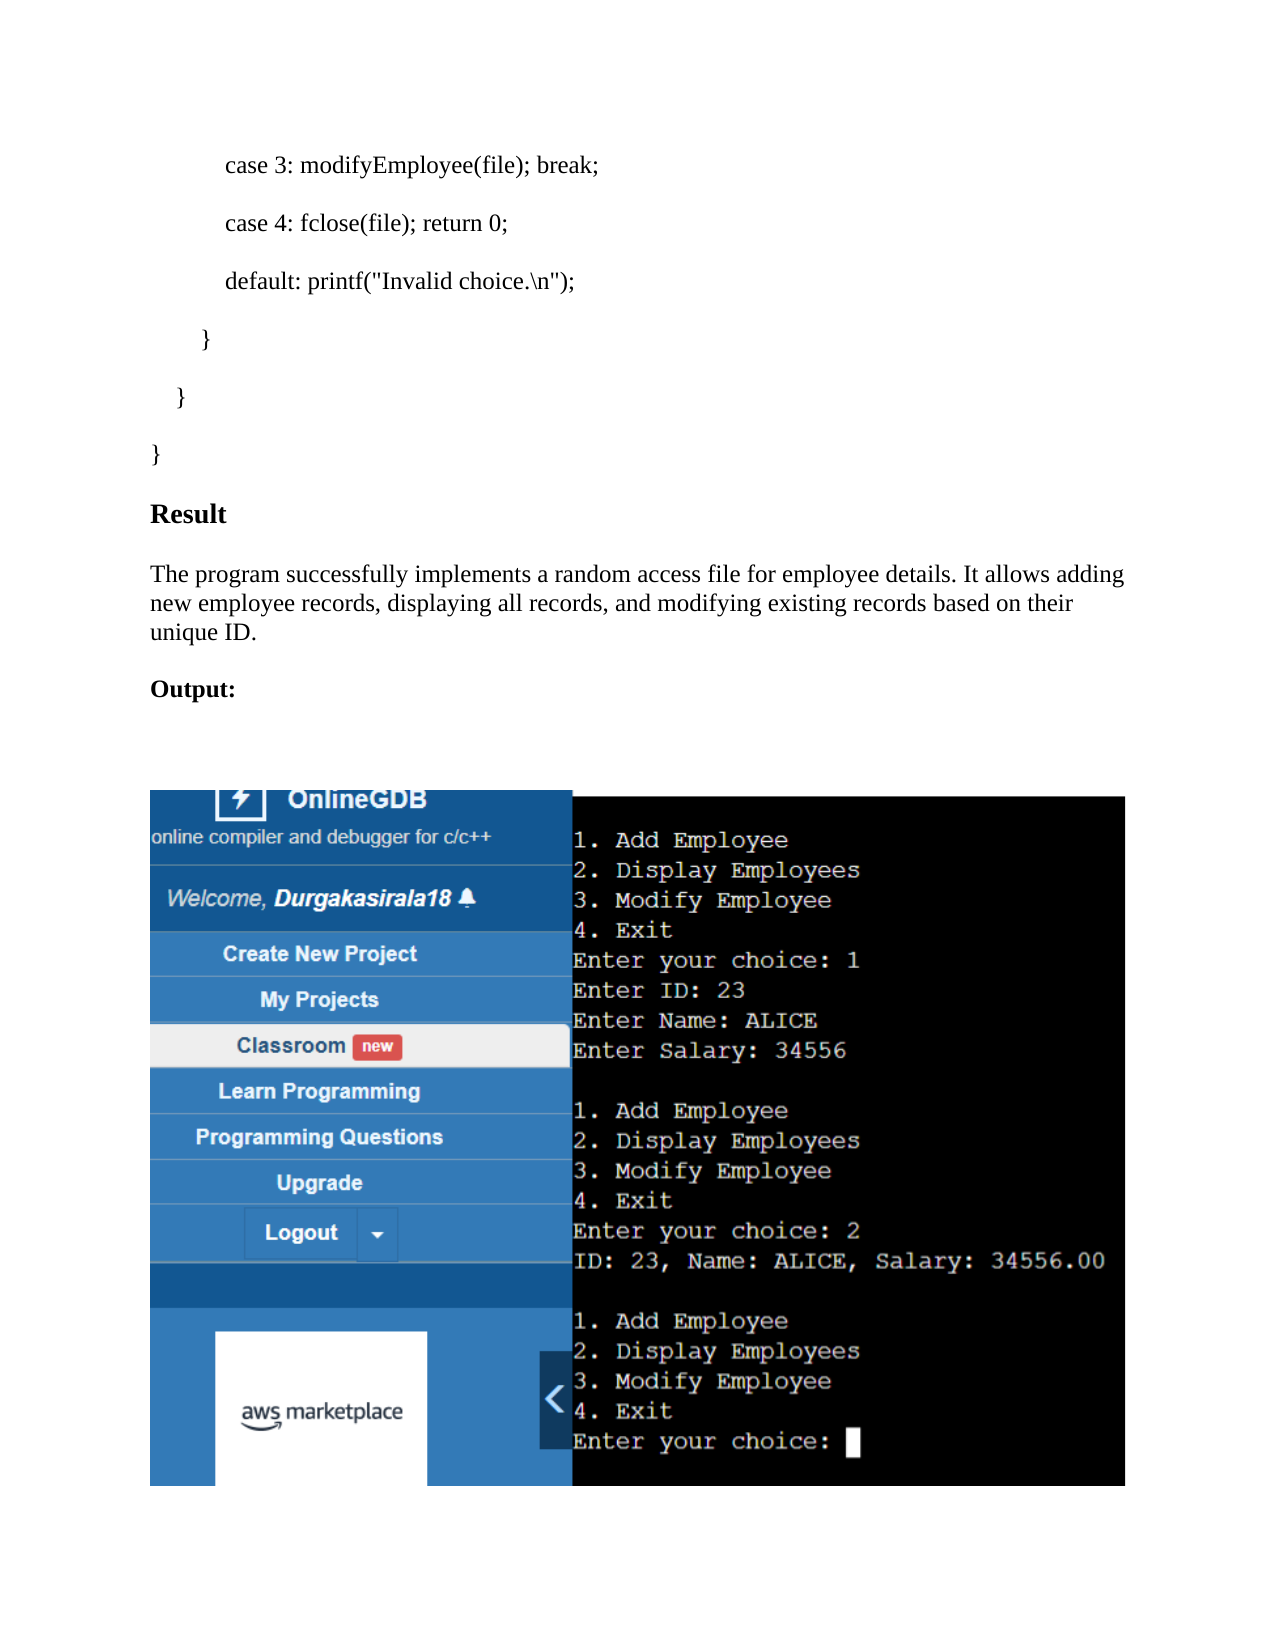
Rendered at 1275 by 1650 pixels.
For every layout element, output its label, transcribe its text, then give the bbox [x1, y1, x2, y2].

text default: printf("Invalid choice.\n"); [150, 266, 1125, 294]
text Output: [150, 674, 1125, 703]
text case 4: fclose(file); return 0; [150, 208, 1125, 237]
text The program successfully implements a random access file for employee details. It allows adding new employee records, displaying all records, and modifying existing records based on their unique ID. [150, 559, 1125, 645]
text } [150, 439, 1125, 468]
text } [150, 324, 1125, 352]
text case 3: modifyEmployee(file); break; [150, 150, 1125, 179]
picture [150, 790, 1125, 1486]
subtitle Result [150, 497, 1125, 530]
text } [150, 382, 1125, 410]
